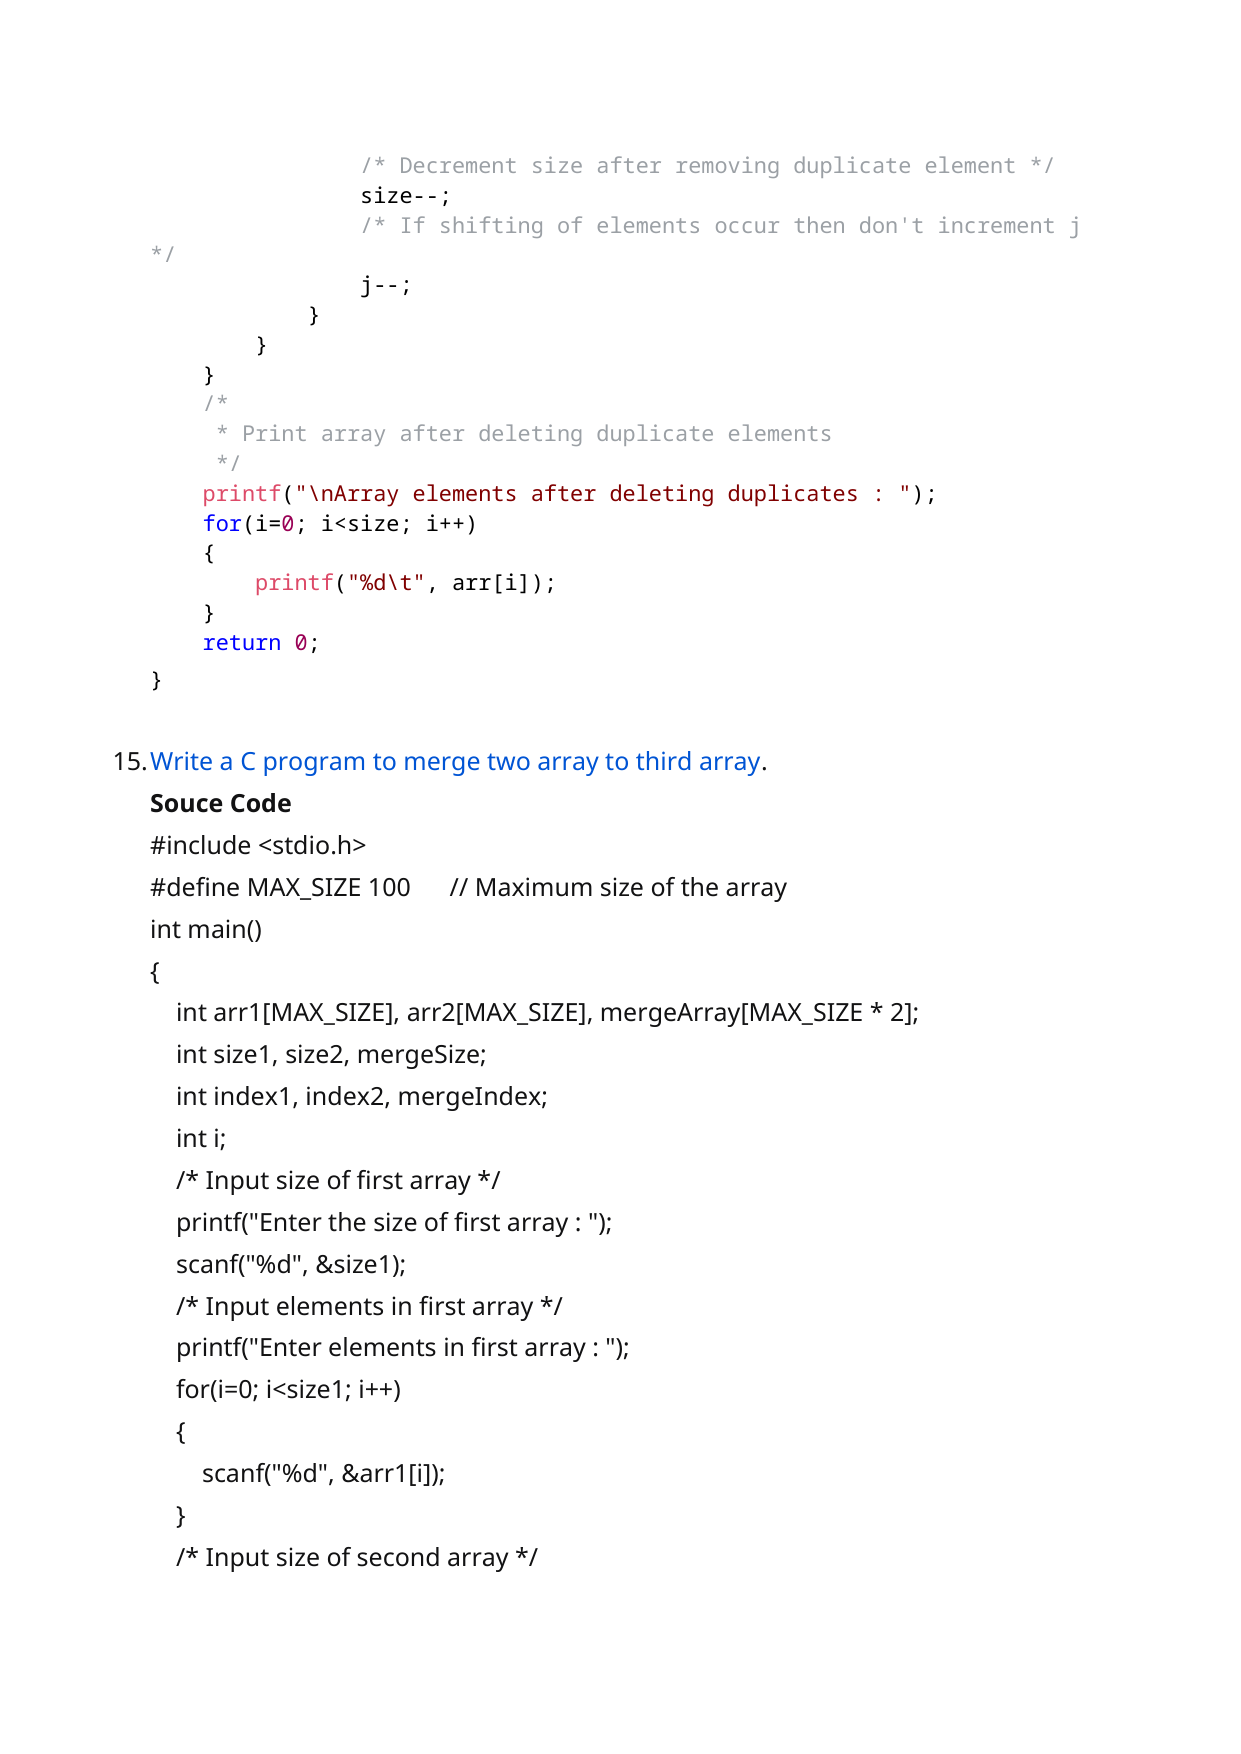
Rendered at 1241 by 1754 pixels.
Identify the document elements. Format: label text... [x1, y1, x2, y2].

text #include <stdio.h> [150, 827, 1090, 862]
text printf("%d\t", arr[i]); [150, 567, 1090, 597]
text int index1, index2, mergeIndex; [150, 1079, 1090, 1113]
list Write a C program to merge two array to third array. [112, 744, 1090, 778]
text int main() [150, 911, 1090, 945]
text } [150, 1497, 1090, 1532]
text { [150, 537, 1090, 567]
text scanf("%d", &size1); [150, 1246, 1090, 1280]
text /* If shifting of elements occur then don't increment j */ [150, 209, 1090, 269]
text return 0; [150, 627, 1090, 656]
text } [150, 329, 1090, 358]
text int i; [150, 1121, 1090, 1155]
text printf("Enter elements in first array : "); [150, 1330, 1090, 1364]
text printf("Enter the size of first array : "); [150, 1204, 1090, 1238]
text { [150, 1414, 1090, 1448]
text int size1, size2, mergeSize; [150, 1037, 1090, 1071]
text /* Input elements in first array */ [150, 1288, 1090, 1322]
text scanf("%d", &arr1[i]); [150, 1456, 1090, 1490]
text int arr1[MAX_SIZE], arr2[MAX_SIZE], mergeArray[MAX_SIZE * 2]; [150, 995, 1090, 1029]
text } [150, 597, 1090, 627]
text * Print array after deleting duplicate elements [150, 418, 1090, 448]
text */ [150, 448, 1090, 478]
text /* Decrement size after removing duplicate element */ [150, 150, 1090, 180]
text /* Input size of first array */ [150, 1162, 1090, 1197]
text /* [150, 388, 1090, 418]
text } [150, 299, 1090, 329]
text printf("\nArray elements after deleting duplicates : "); [150, 478, 1090, 507]
text #define MAX_SIZE 100 // Maximum size of the array [150, 869, 1090, 903]
text for(i=0; i<size1; i++) [150, 1372, 1090, 1406]
text { [150, 953, 1090, 987]
text size--; [150, 180, 1090, 209]
text for(i=0; i<size; i++) [150, 507, 1090, 537]
text Souce Code [150, 786, 1090, 820]
text /* Input size of second array */ [150, 1539, 1090, 1573]
text j--; [150, 269, 1090, 299]
text } [150, 358, 1090, 388]
text } [150, 664, 1090, 694]
